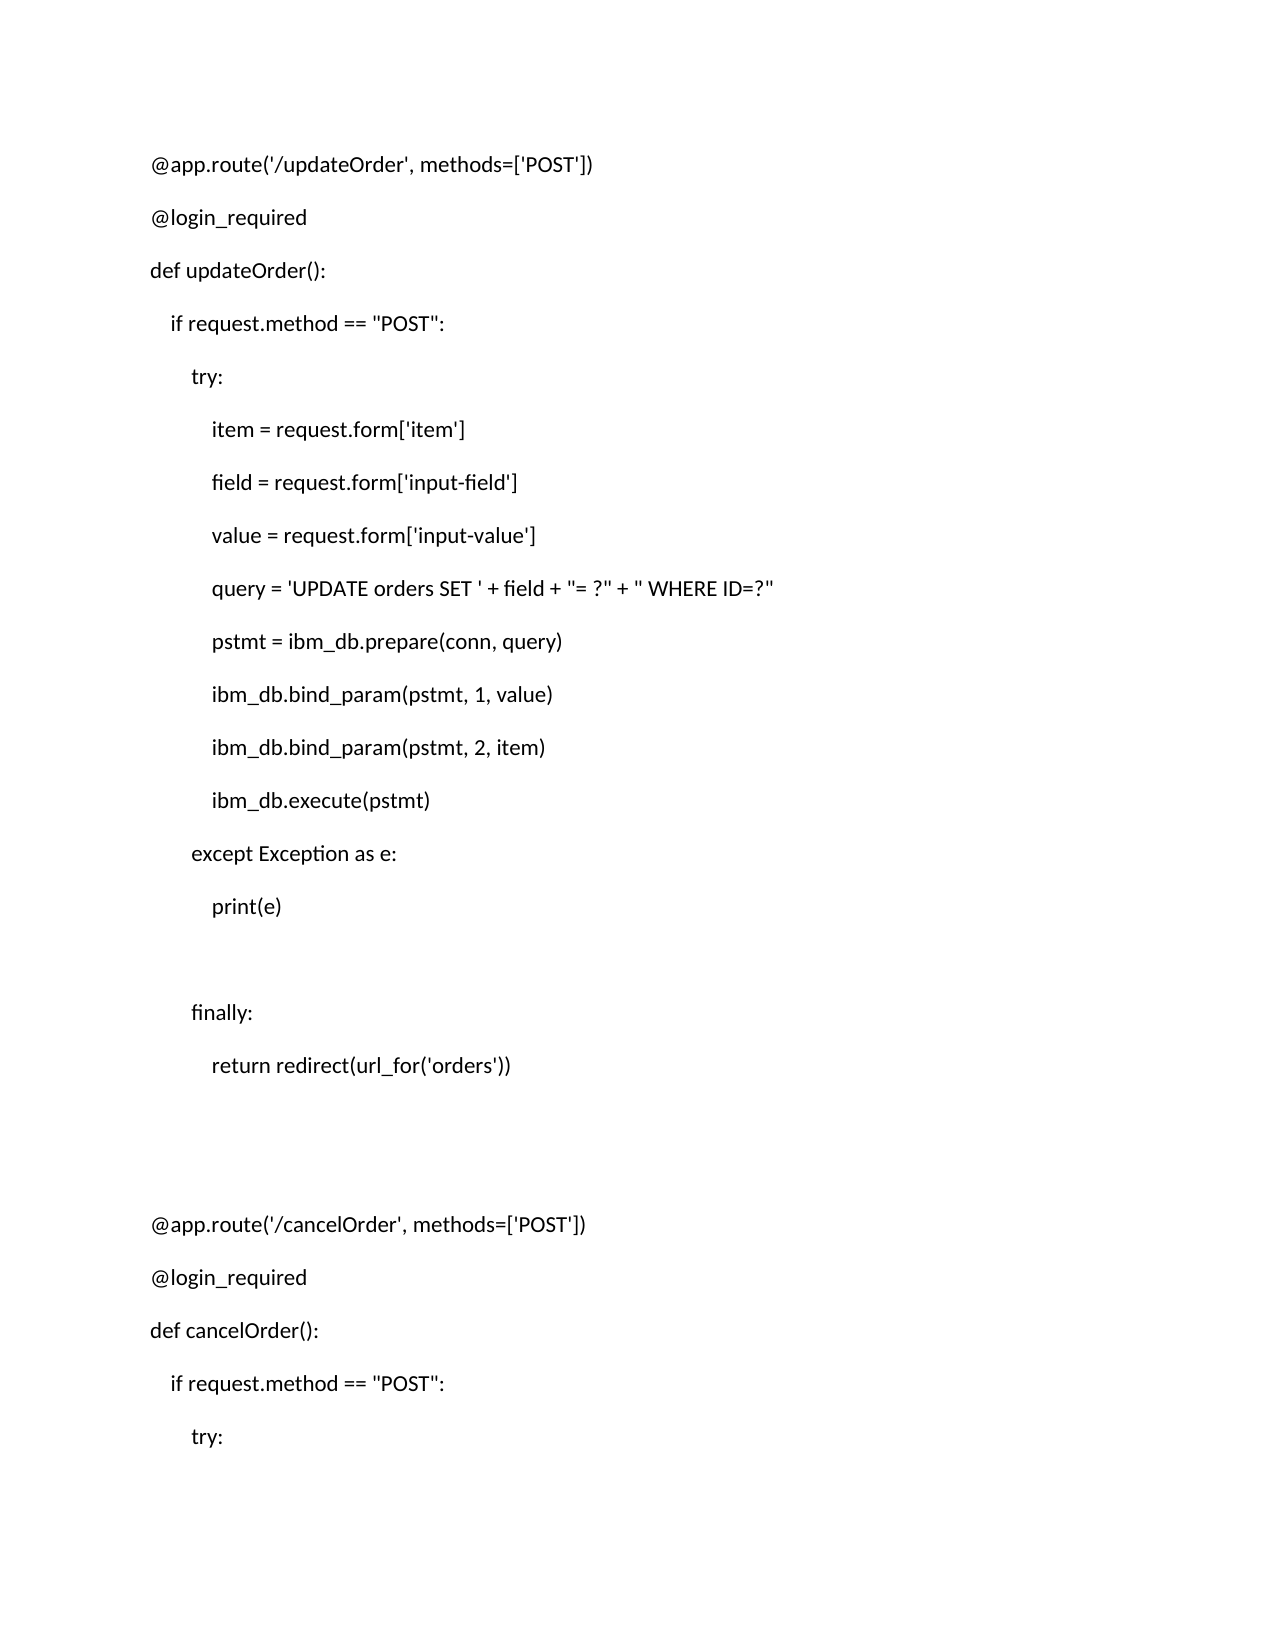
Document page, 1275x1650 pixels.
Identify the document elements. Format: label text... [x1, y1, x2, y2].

text def updateOrder(): [150, 256, 1125, 284]
text try: [150, 1422, 1125, 1451]
text ibm_db.bind_param(pstmt, 1, value) [150, 680, 1125, 708]
text query = 'UPDATE orders SET ' + field + "= ?" + " WHERE ID=?" [150, 574, 1125, 602]
text ibm_db.bind_param(pstmt, 2, item) [150, 733, 1125, 761]
text @login_required [150, 1263, 1125, 1291]
text return redirect(url_for('orders')) [150, 1051, 1125, 1079]
text if request.method == "POST": [150, 1369, 1125, 1397]
text def cancelOrder(): [150, 1316, 1125, 1344]
text except Exception as e: [150, 839, 1125, 867]
text if request.method == "POST": [150, 309, 1125, 337]
text field = request.form['input-field'] [150, 468, 1125, 496]
text print(e) [150, 892, 1125, 920]
text try: [150, 362, 1125, 390]
text @app.route('/cancelOrder', methods=['POST']) [150, 1210, 1125, 1238]
text @login_required [150, 203, 1125, 231]
text pstmt = ibm_db.prepare(conn, query) [150, 627, 1125, 655]
text finally: [150, 998, 1125, 1026]
text value = request.form['input-value'] [150, 521, 1125, 549]
text @app.route('/updateOrder', methods=['POST']) [150, 150, 1125, 178]
text ibm_db.execute(pstmt) [150, 786, 1125, 814]
text item = request.form['item'] [150, 415, 1125, 443]
